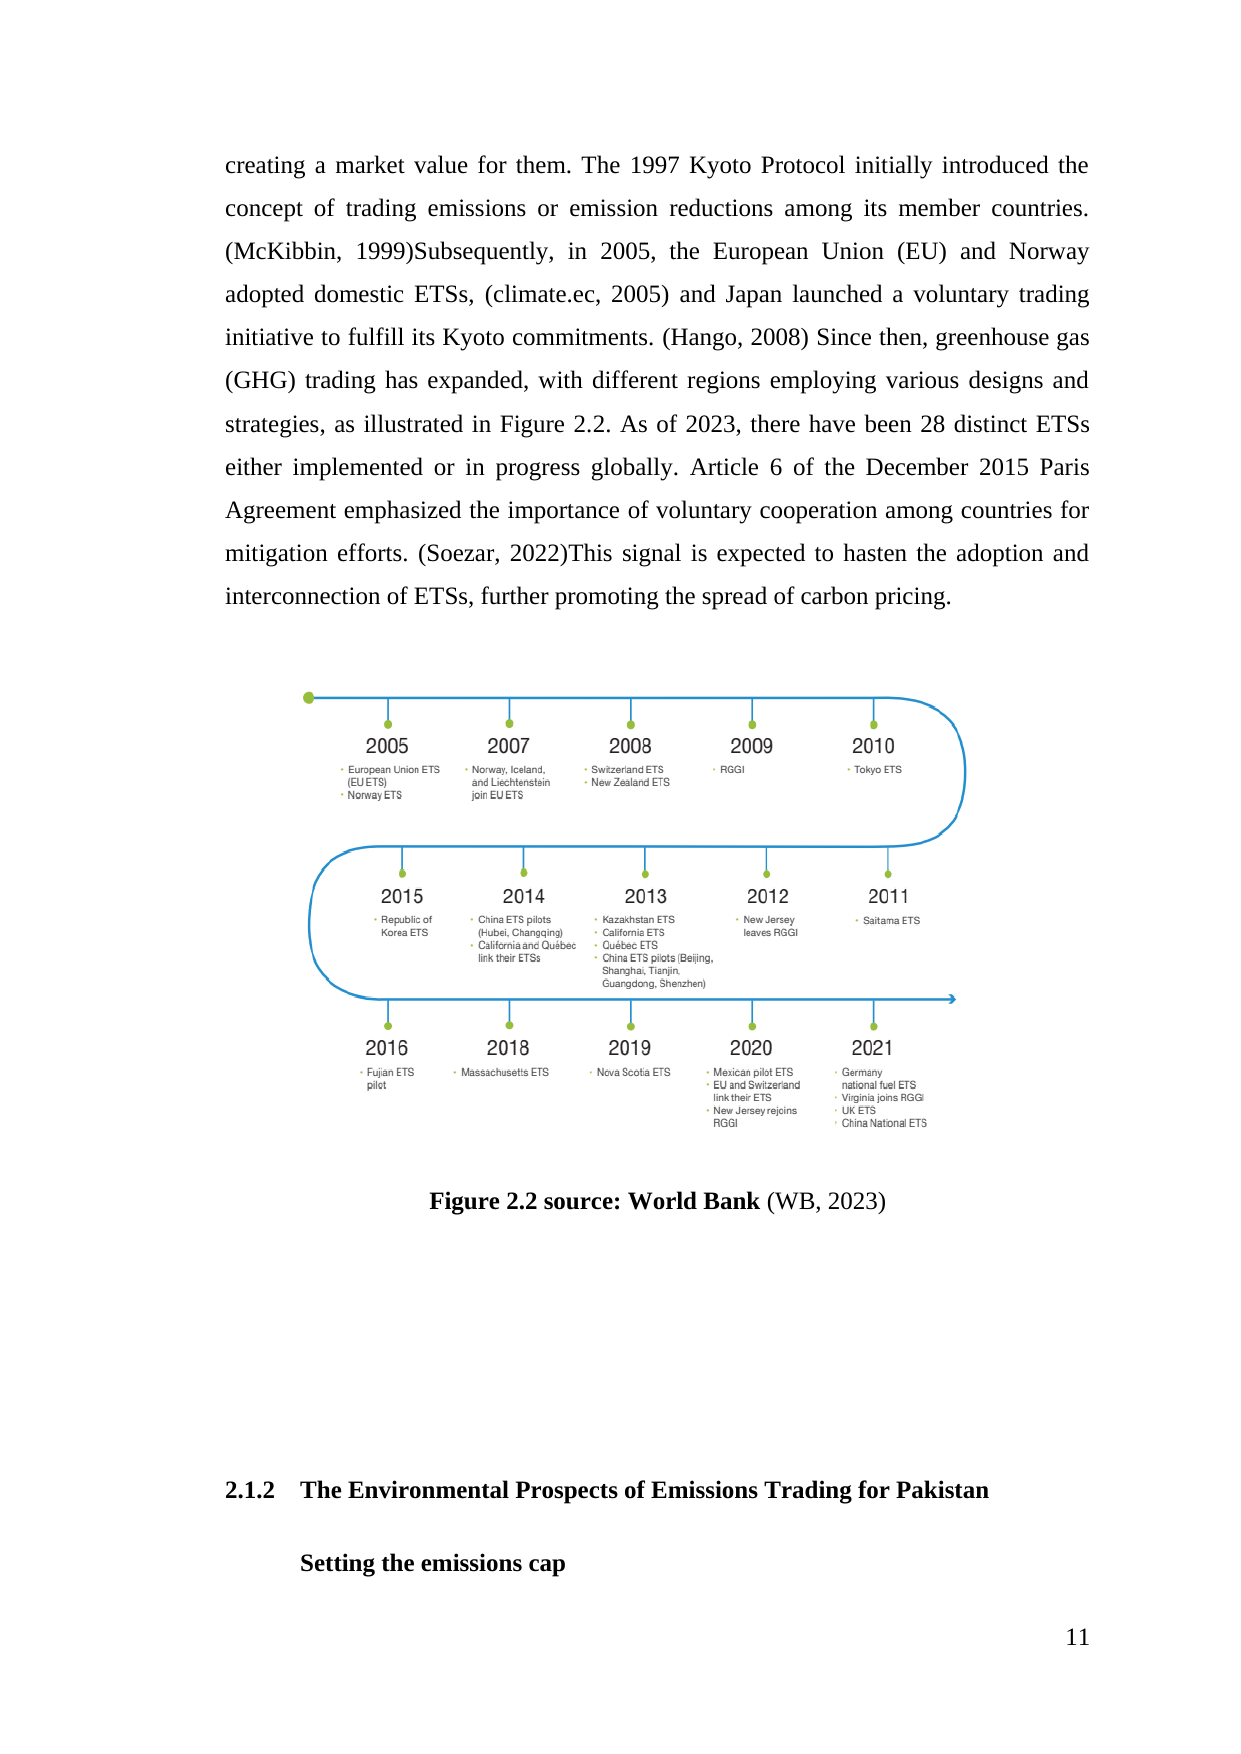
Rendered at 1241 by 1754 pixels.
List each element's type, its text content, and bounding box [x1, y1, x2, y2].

picture [225, 653, 1027, 1143]
subtitle 2.1.2 The Environmental Prospects of Emissions Trading for Pakistan [225, 1475, 1090, 1504]
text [225, 150, 1090, 610]
text Figure 2.2 source: World Bank [225, 1186, 1090, 1215]
text Setting the emissions cap [300, 1548, 1090, 1576]
